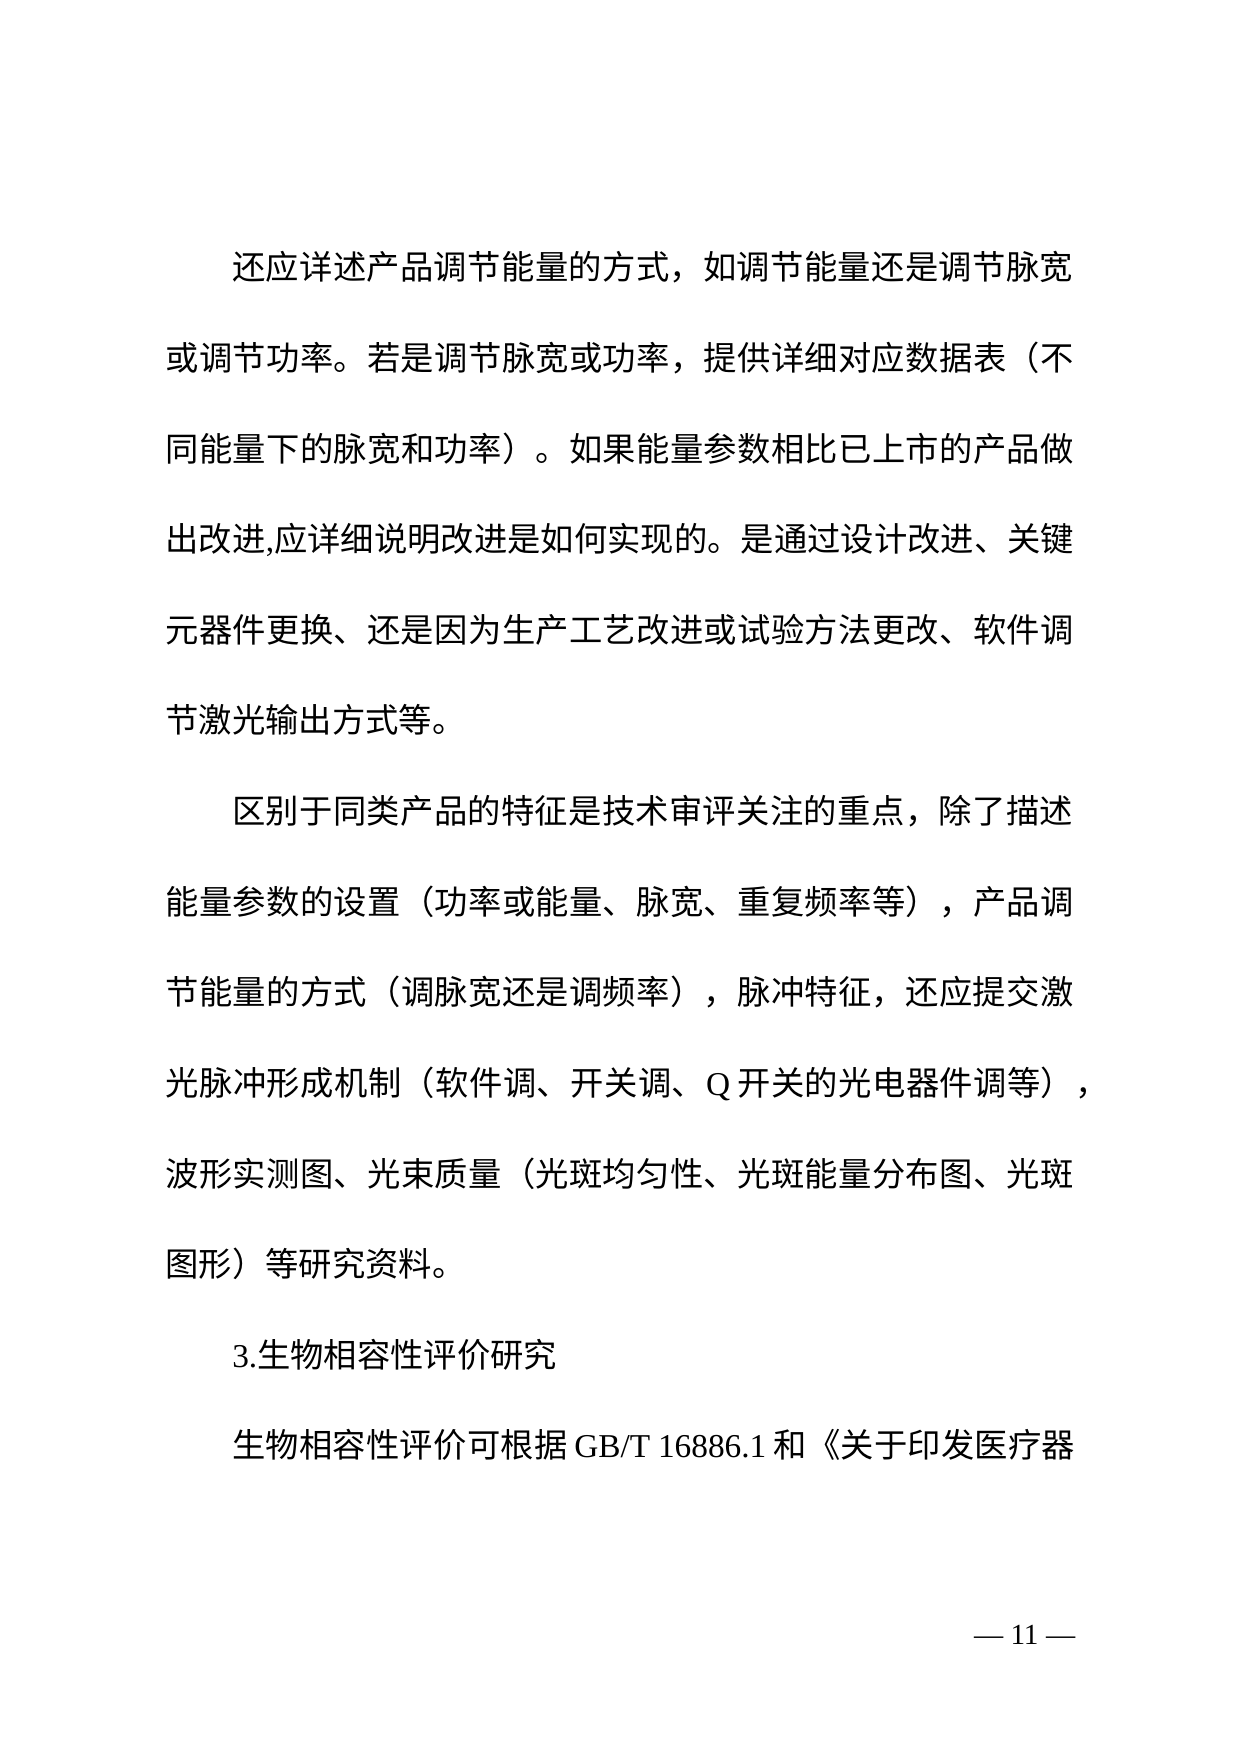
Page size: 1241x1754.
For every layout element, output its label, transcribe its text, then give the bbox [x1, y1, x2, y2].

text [165, 1398, 1075, 1489]
text 3.生物相容性评价研究 [165, 1307, 1075, 1398]
text 区别于同类产品的特征是技术审评关注的重点，除了描述能量参数的设置（功率或能量、脉宽、重复频率等），产品调节能量的方式（调脉宽还是调频率），脉冲特征，还应提交激光脉冲形成机制（软件调、开关调、Q开关的光电器件调等），波形实测图、光束质量（光斑均匀性、光斑能量分布图、光斑图形）等研究资料。 [165, 764, 1075, 1307]
text 还应详述产品调节能量的方式，如调节能量还是调节脉宽或调节功率。若是调节脉宽或功率，提供详细对应数据表（不同能量下的脉宽和功率）。如果能量参数相比已上市的产品做出改进,应详细说明改进是如何实现的。是通过设计改进、关键元器件更换、还是因为生产工艺改进或试验方法更改、软件调节激光输出方式等。 [165, 220, 1075, 764]
